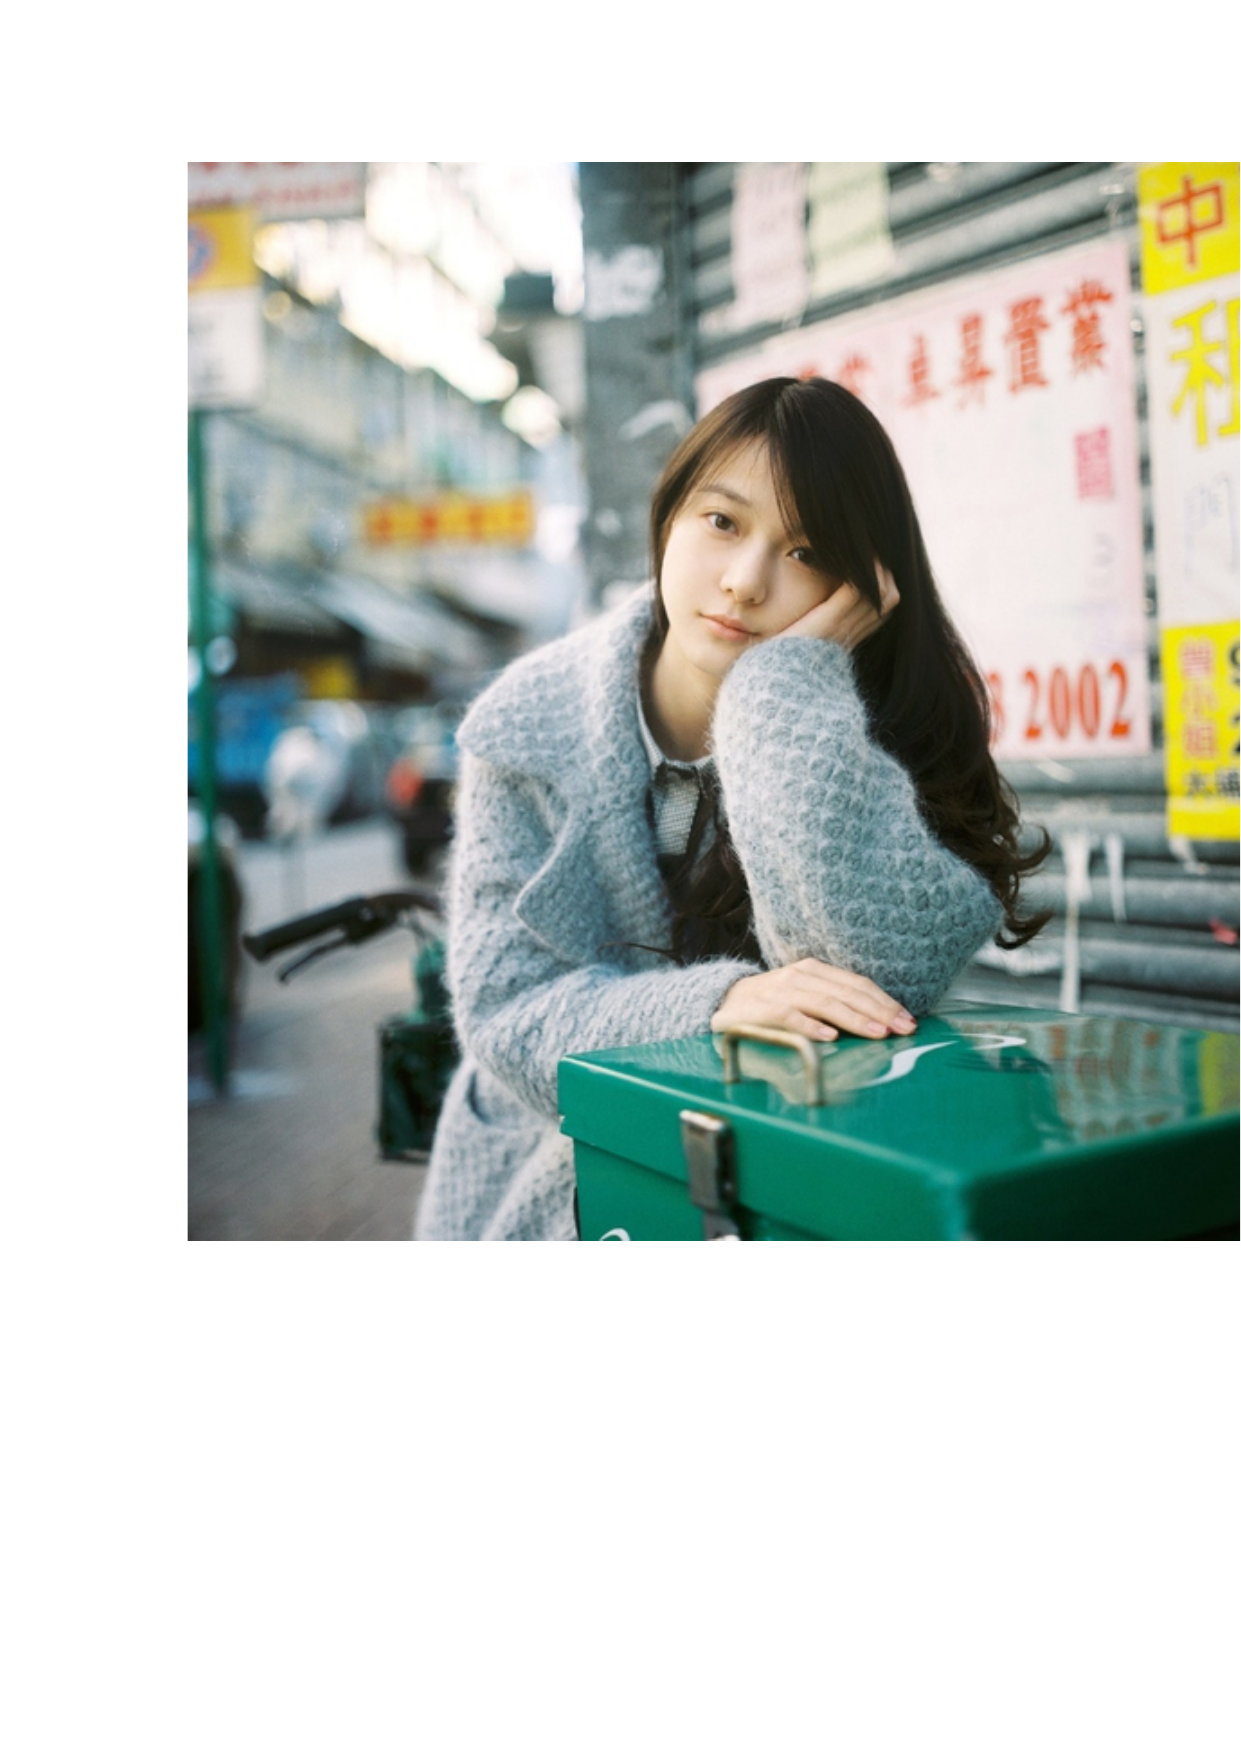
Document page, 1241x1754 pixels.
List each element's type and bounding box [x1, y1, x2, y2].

picture [187, 162, 1241, 1241]
